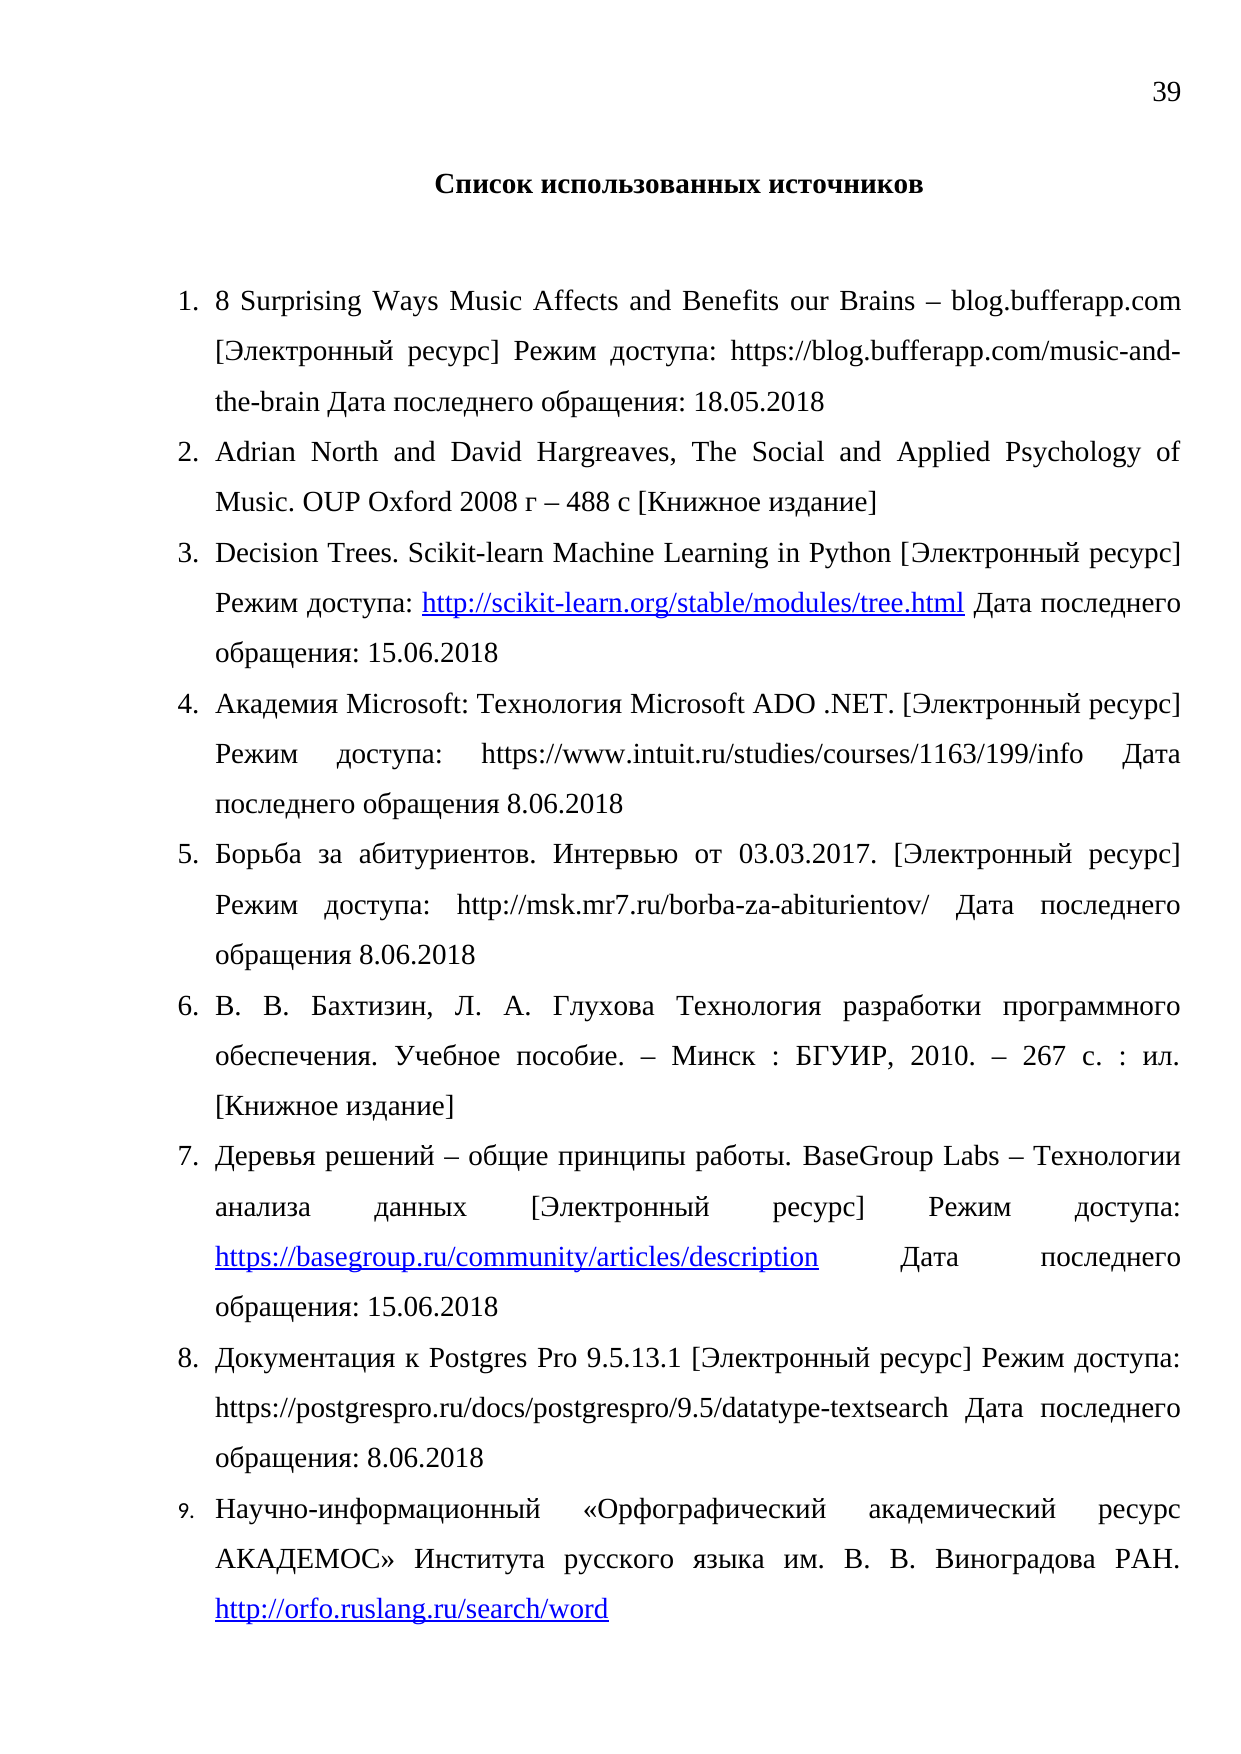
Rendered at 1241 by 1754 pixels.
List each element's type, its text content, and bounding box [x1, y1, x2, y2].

list Деревья решений – общие принципы работы. BaseGroup Labs – Технологии анализа данных [Электронный ресурс] Режим доступа: https://basegroup.ru/community/articles/description Дата последнего обращения: 15.06.2018 [177, 1138, 1181, 1323]
list Adrian North and David Hargreaves, The Social and Applied Psychology of Music. OUP Oxford 2008 г – 488 c [Книжное издание] [177, 434, 1181, 518]
list Научно-информационный «Орфографический академический ресурс АКАДЕМОС» Института русского языка им. В. В. Виноградова РАН. http://orfo.ruslang.ru/search/word [177, 1491, 1181, 1625]
list 8 Surprising Ways Music Affects and Benefits our Brains – blog.bufferapp.com [Электронный ресурс] Режим доступа: https://blog.bufferapp.com/music-and-the-brain Дата последнего обращения: 18.05.2018 [177, 283, 1181, 417]
list Академия Microsoft: Технология Microsoft ADO .NET. [Электронный ресурс] Режим доступа: https://www.intuit.ru/studies/courses/1163/199/info Дата последнего обращения 8.06.2018 [177, 686, 1181, 820]
subtitle Список использованных источников [177, 166, 1181, 199]
list Decision Trees. Scikit-learn Machine Learning in Python [Электронный ресурс] Режим доступа: http://scikit-learn.org/stable/modules/tree.html Дата последнего обращения: 15.06.2018 [177, 535, 1181, 669]
list Документация к Postgres Pro 9.5.13.1 [Электронный ресурс] Режим доступа: https://postgrespro.ru/docs/postgrespro/9.5/datatype-textsearch Дата последнего обращения: 8.06.2018 [177, 1340, 1181, 1474]
list Борьба за абитуриентов. Интервью от 03.03.2017. [Электронный ресурс] Режим доступа: http://msk.mr7.ru/borba-za-abiturientov/ Дата последнего обращения 8.06.2018 [177, 837, 1181, 971]
list В. В. Бахтизин, Л. А. Глухова Технология разработки программного обеспечения. Учебное пособие. – Минск : БГУИР, 2010. – 267 с. : ил. [Книжное издание] [177, 988, 1181, 1122]
